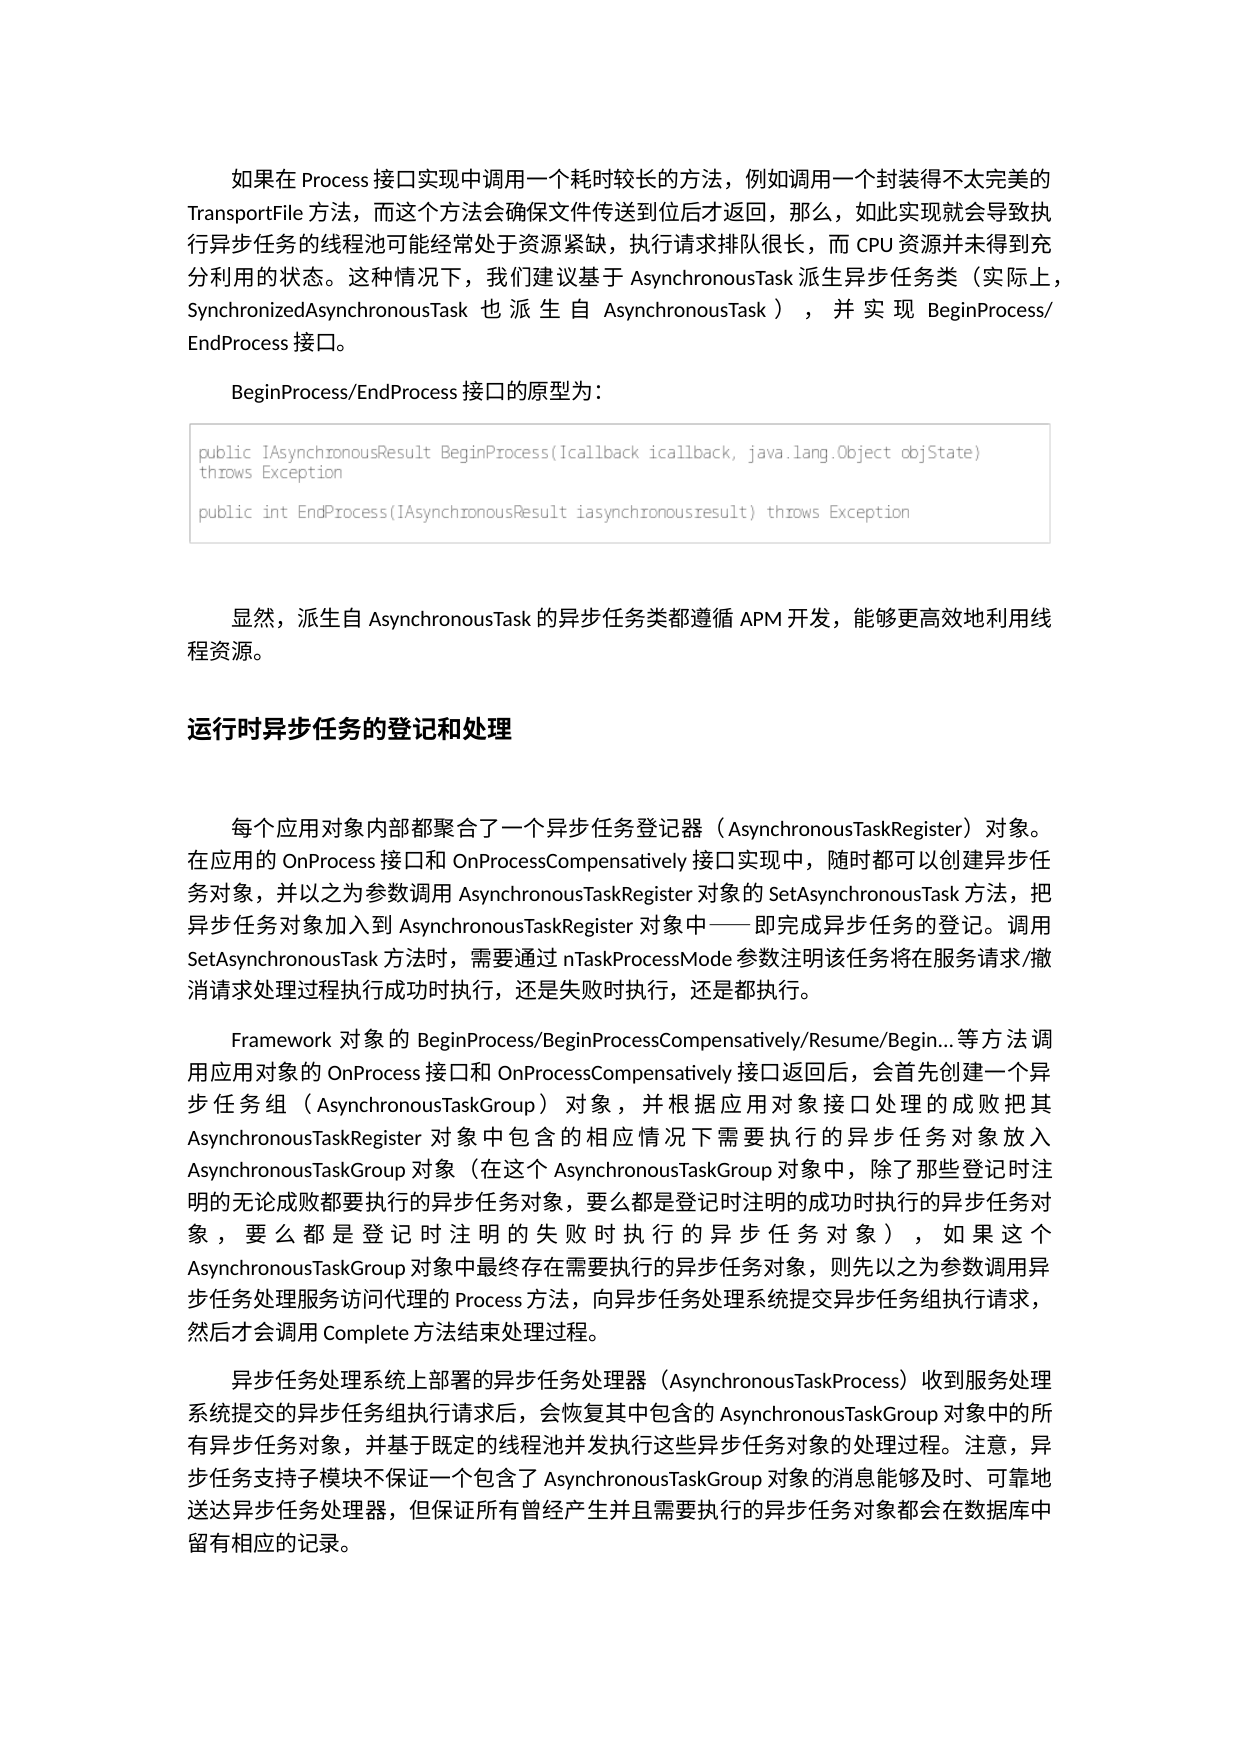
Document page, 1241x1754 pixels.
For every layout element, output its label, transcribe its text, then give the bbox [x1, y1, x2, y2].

text BeginProcess/EndProcess接口的原型为： [187, 373, 1053, 406]
text 如果在Process接口实现中调用一个耗时较长的方法，例如调用一个封装得不太完美的TransportFile方法，而这个方法会确保文件传送到位后才返回，那么，如此实现就会导致执行异步任务的线程池可能经常处于资源紧缺，执行请求排队很长，而CPU资源并未得到充分利用的状态。这种情况下，我们建议基于AsynchronousTask派生异步任务类（实际上，SynchronizedAsynchronousTask也派生自AsynchronousTask），并实现BeginProcess/EndProcess接口。 [187, 162, 1053, 357]
subtitle 运行时异步任务的登记和处理 [187, 695, 1053, 760]
text 显然，派生自AsynchronousTask的异步任务类都遵循APM开发，能够更高效地利用线程资源。 [187, 601, 1053, 666]
text 每个应用对象内部都聚合了一个异步任务登记器（AsynchronousTaskRegister）对象。在应用的OnProcess接口和OnProcessCompensatively接口实现中，随时都可以创建异步任务对象，并以之为参数调用AsynchronousTaskRegister对象的SetAsynchronousTask方法，把异步任务对象加入到AsynchronousTaskRegister对象中——即完成异步任务的登记。调用SetAsynchronousTask方法时，需要通过nTaskProcessMode参数注明该任务将在服务请求/撤消请求处理过程执行成功时执行，还是失败时执行，还是都执行。 [187, 810, 1053, 1005]
text 异步任务处理系统上部署的异步任务处理器（AsynchronousTaskProcess）收到服务处理系统提交的异步任务组执行请求后，会恢复其中包含的AsynchronousTaskGroup对象中的所有异步任务对象，并基于既定的线程池并发执行这些异步任务对象的处理过程。注意，异步任务支持子模块不保证一个包含了AsynchronousTaskGroup对象的消息能够及时、可靠地送达异步任务处理器，但保证所有曾经产生并且需要执行的异步任务对象都会在数据库中留有相应的记录。 [187, 1363, 1053, 1558]
